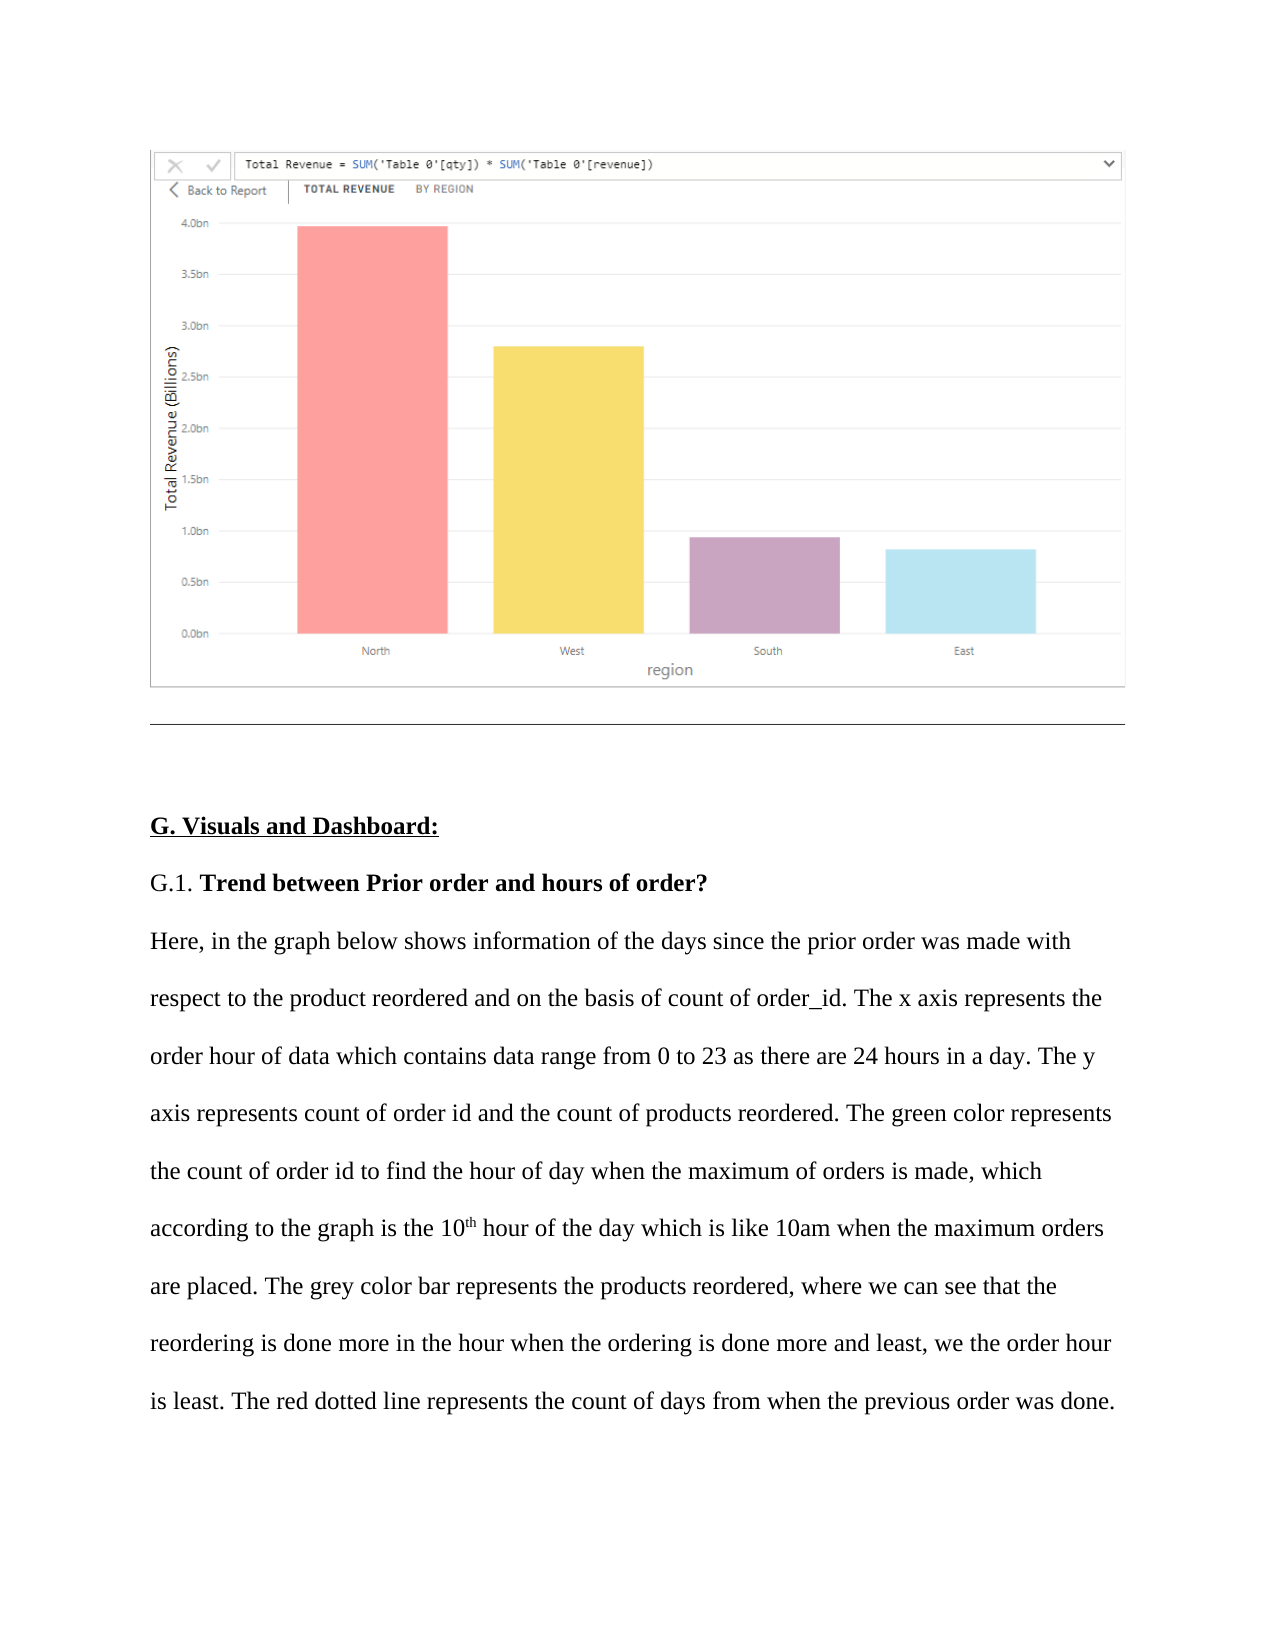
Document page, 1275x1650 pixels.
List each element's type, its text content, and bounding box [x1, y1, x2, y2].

picture [150, 150, 1125, 725]
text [150, 926, 1125, 1415]
text G. Visuals and Dashboard: [150, 811, 1125, 840]
text G.1. Trend between Prior order and hours of order? [150, 868, 1125, 897]
